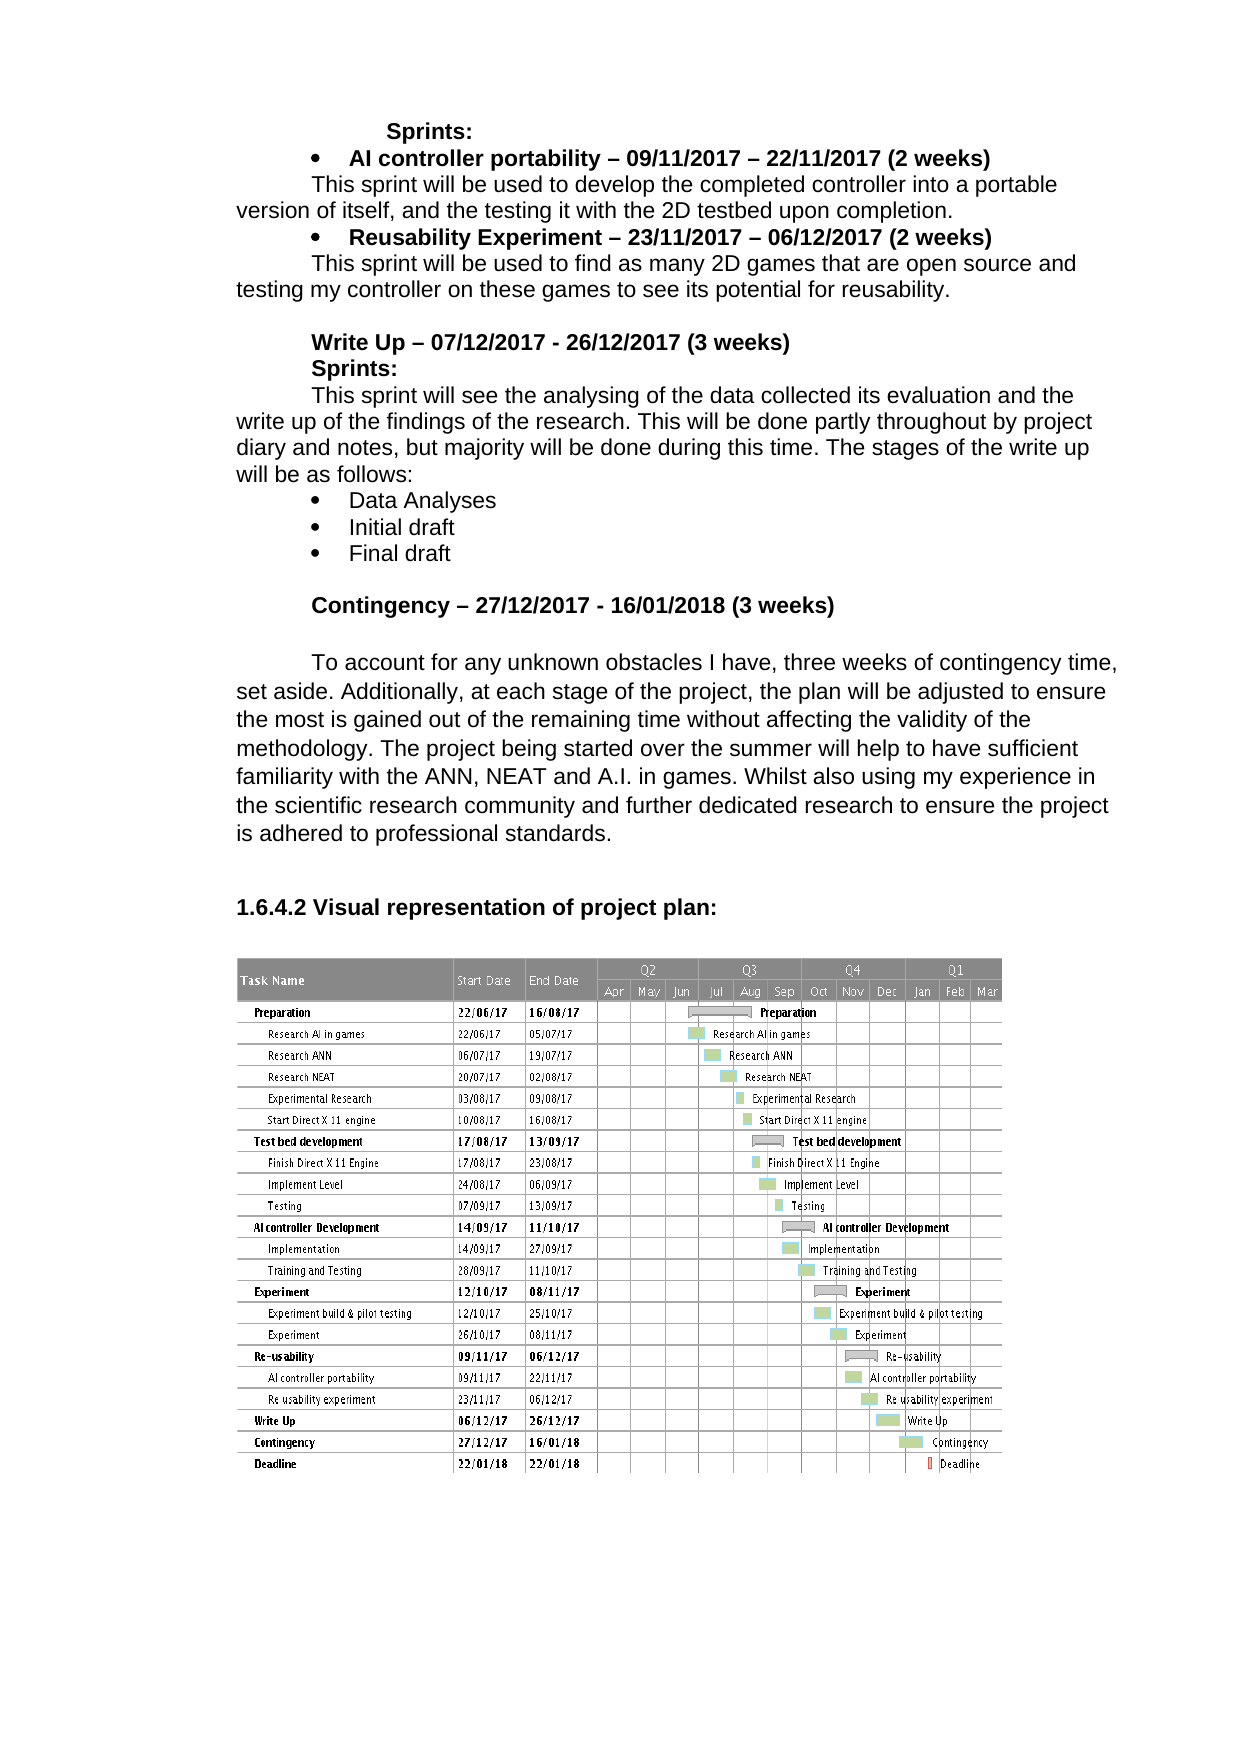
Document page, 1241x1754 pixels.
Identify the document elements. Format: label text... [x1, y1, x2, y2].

list To account for any unknown obstacles I have, three weeks of contingency time, set aside. Additionally, at each stage of the project, the plan will be adjusted to ensure the most is gained out of the remaining time without affecting the validity of the methodology. The project being started over the summer will help to have sufficient familiarity with the ANN, NEAT and A.I. in games. Whilst also using my experience in the scientific research community and further dedicated research to ensure the project is adhered to professional standards. [236, 649, 1122, 846]
text Write Up – 07/12/2017 - 26/12/2017 (3 weeks) [236, 329, 1122, 355]
text This sprint will see the analysing of the data collected its evaluation and the write up of the findings of the research. This will be done partly throughout by project diary and notes, but majority will be done during this time. The stages of the write up will be as follows: [236, 382, 1122, 487]
text Sprints: [236, 118, 1122, 144]
text This sprint will be used to find as many 2D games that are open source and testing my controller on these games to see its potential for reusability. [236, 250, 1122, 303]
list Final draft [311, 540, 1122, 566]
list Reusability Experiment – 23/11/2017 – 06/12/2017 (2 weeks) [311, 223, 1122, 250]
list Data Analyses [311, 487, 1122, 513]
text 1.6.4.2 Visual representation of project plan: [236, 893, 1122, 920]
list AI controller portability – 09/11/2017 – 22/11/2017 (2 weeks) [311, 144, 1122, 171]
text This sprint will be used to develop the completed controller into a portable version of itself, and the testing it with the 2D testbed upon completion. [236, 171, 1122, 223]
text Sprints: [236, 355, 1122, 382]
list Contingency – 27/12/2017 - 16/01/2018 (3 weeks) [311, 592, 1122, 619]
list Initial draft [311, 513, 1122, 540]
picture [236, 958, 1001, 1471]
